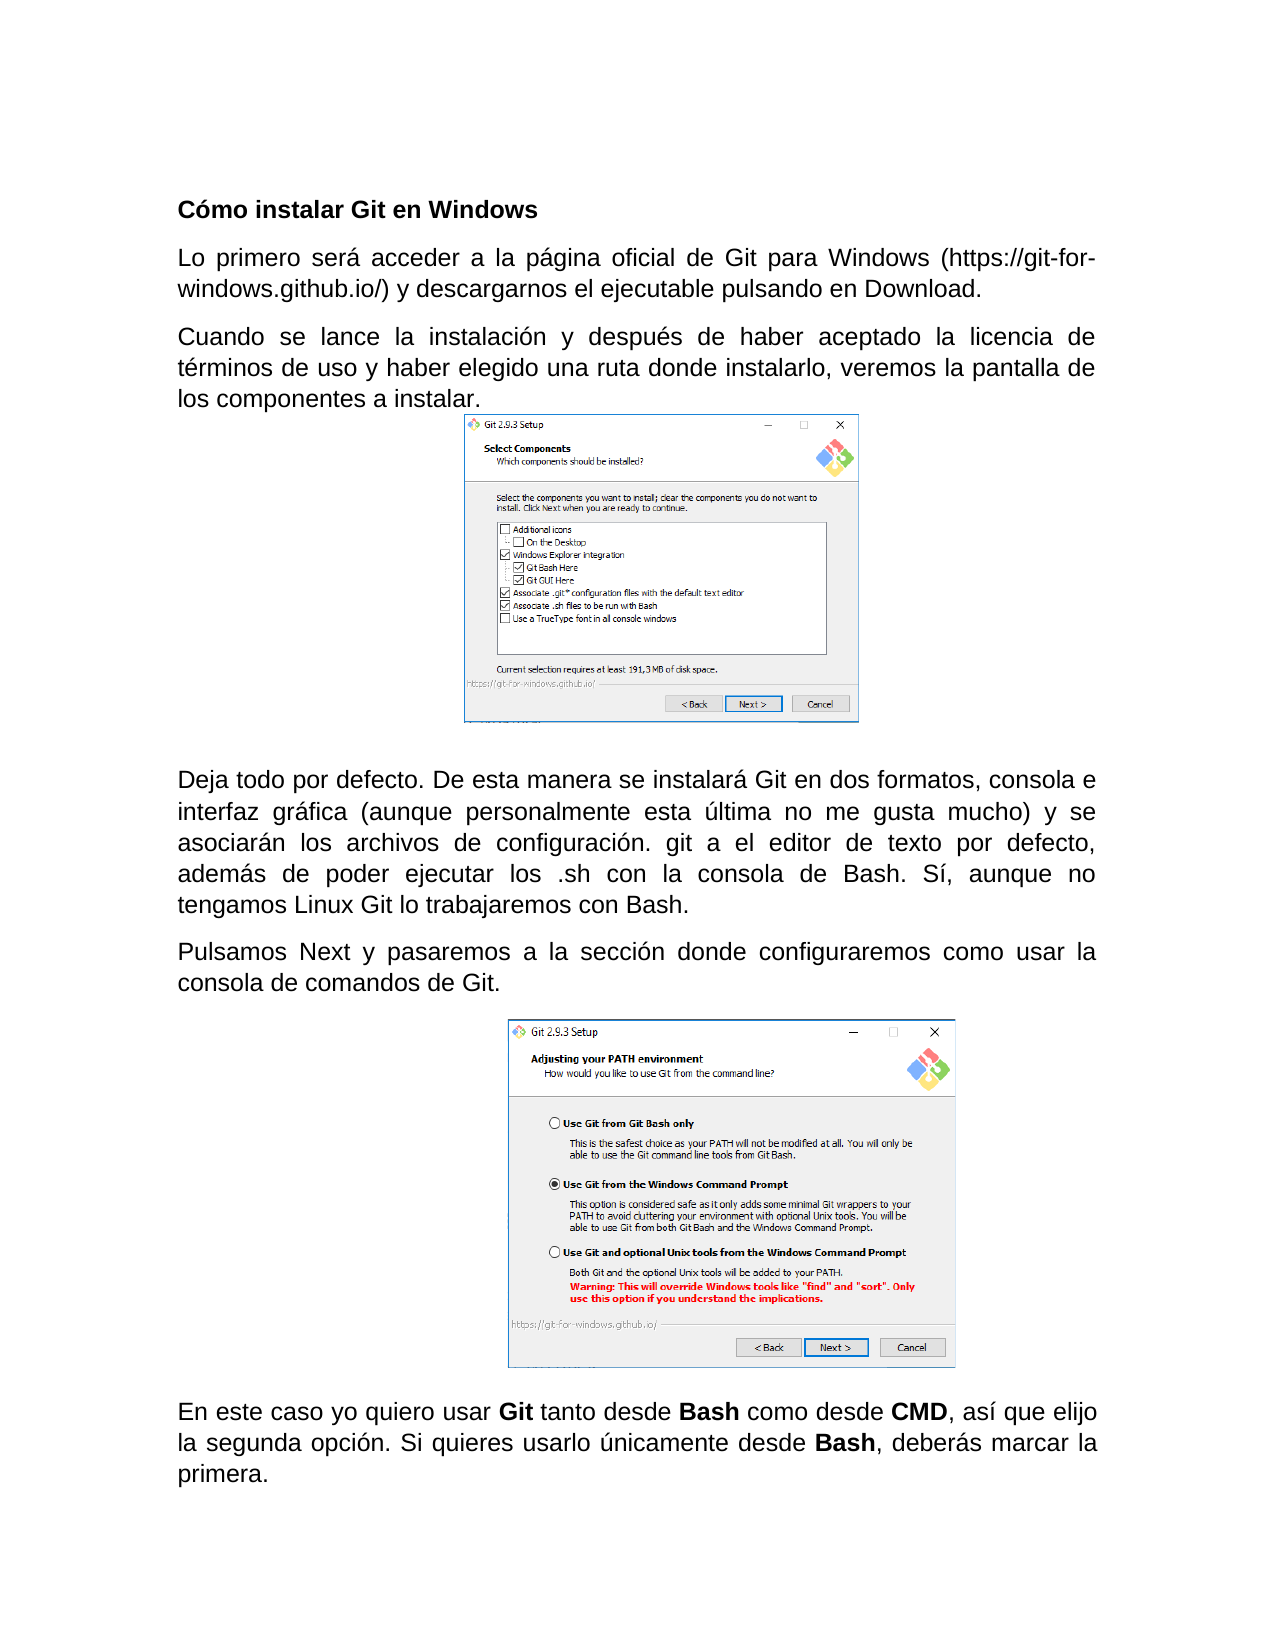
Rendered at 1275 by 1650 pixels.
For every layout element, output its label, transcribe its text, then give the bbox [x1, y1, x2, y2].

picture [507, 1019, 956, 1368]
text Deja todo por defecto. De esta manera se instalará Git en dos formatos, consola e interfaz gráfica (aunque personalmente esta última no me gusta mucho) y se asociarán los archivos de configuración. git a el editor de texto por defecto, además de poder ejecutar los .sh con la consola de Bash. Sí, aunque no tengamos Linux Git lo trabajaremos con Bash. [177, 766, 1098, 918]
text Pulsamos Next y pasaremos a la sección donde configuraremos como usar la consola de comandos de Git. [177, 937, 1098, 997]
text En este caso yo quiero usar Git tanto desde Bash como desde CMD, así que elijo la segunda opción. Si quieres usarlo únicamente desde Bash, deberás marcar la primera. [177, 1397, 1098, 1488]
text Cómo instalar Git en Windows [177, 195, 1098, 224]
picture [464, 414, 859, 723]
text Lo primero será acceder a la página oficial de Git para Windows (https://git-for-windows.github.io/) y descargarnos el ejecutable pulsando en Download. [177, 243, 1098, 303]
text Cuando se lance la instalación y después de haber aceptado la licencia de términos de uso y haber elegido una ruta donde instalarlo, veremos la pantalla de los componentes a instalar. [177, 322, 1098, 413]
